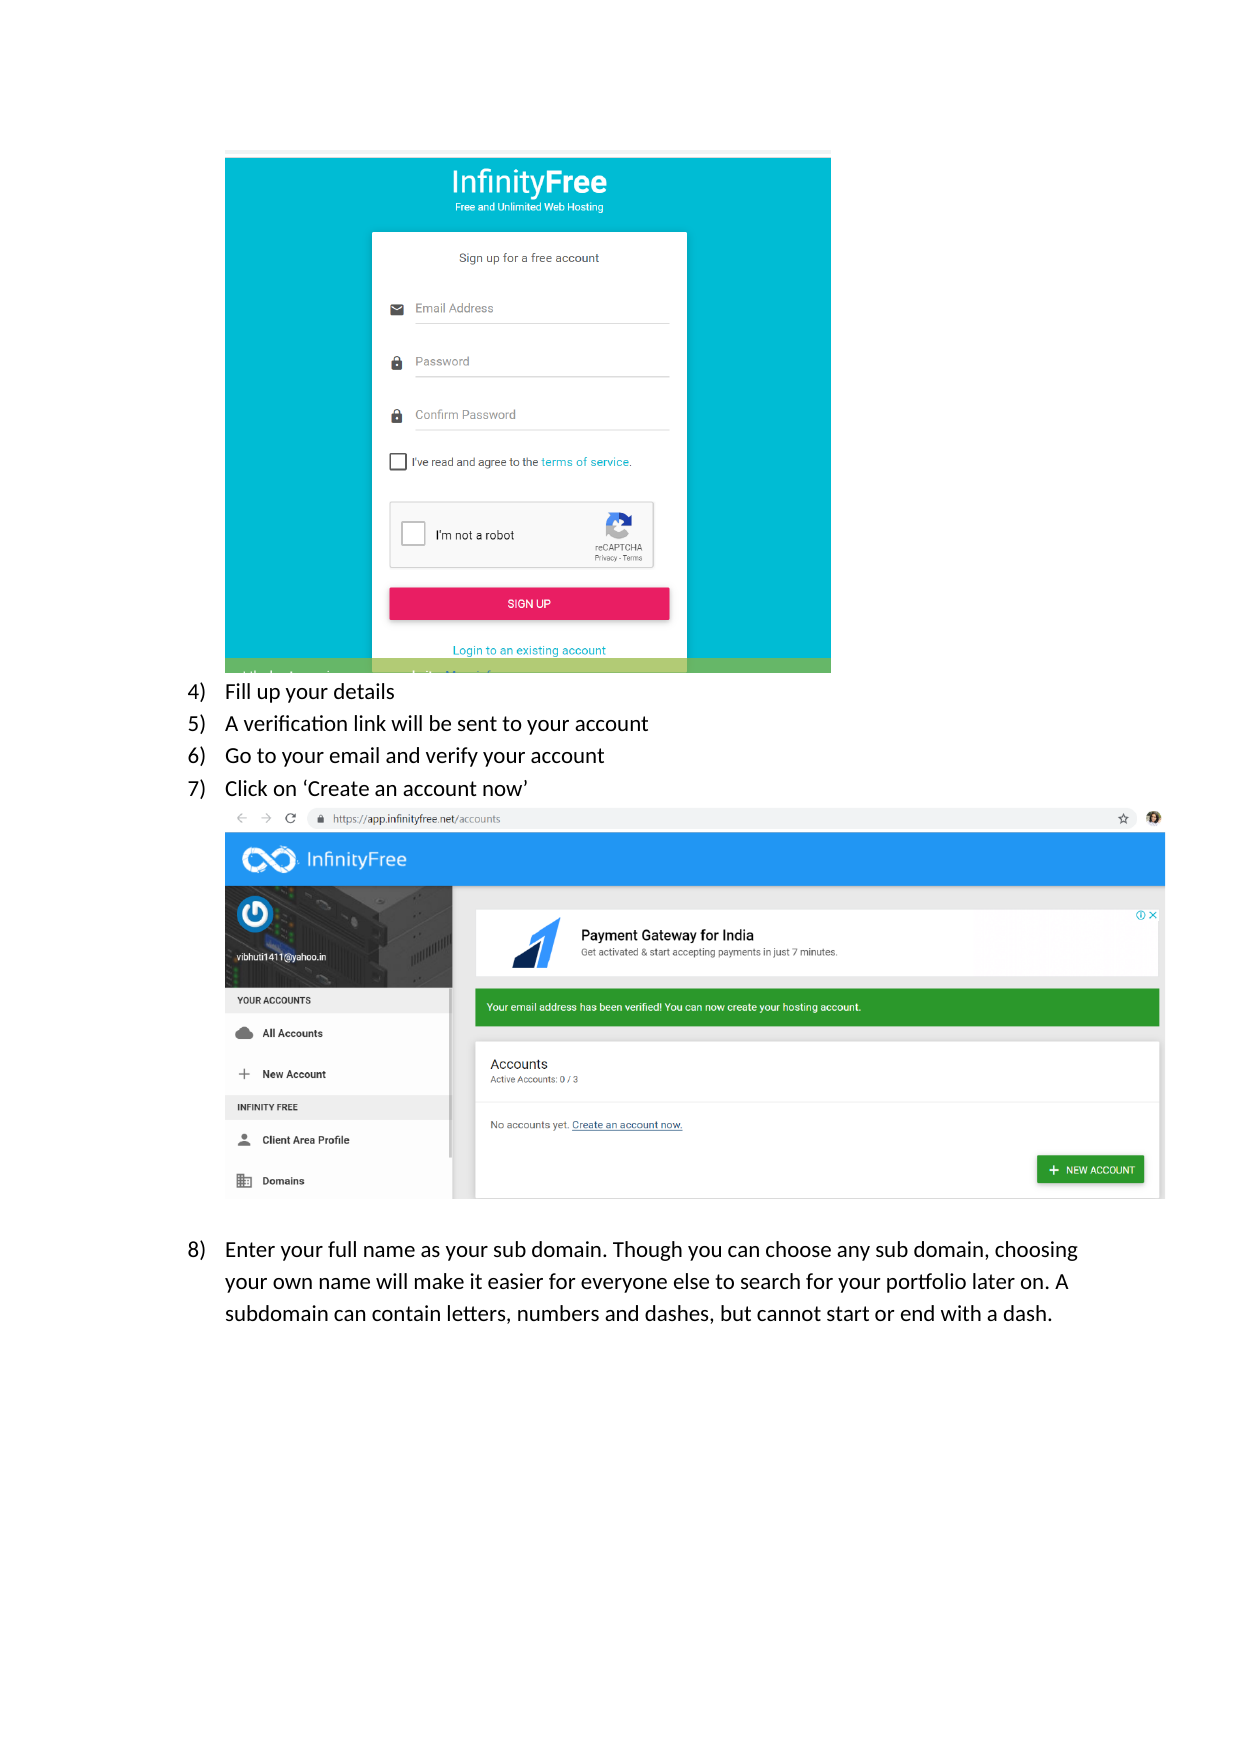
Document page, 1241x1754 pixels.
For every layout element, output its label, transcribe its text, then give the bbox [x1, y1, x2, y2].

list Fill up your details [187, 677, 1090, 705]
list Click on ‘Create an account now’ [187, 774, 1090, 802]
picture [225, 805, 1166, 1199]
list Enter your full name as your sub domain. Though you can choose any sub domain, choosing your own name will make it easier for everyone else to search for your portfolio later on. A subdomain can contain letters, numbers and dashes, but cannot start or end with a dash. [187, 1235, 1090, 1327]
picture [225, 150, 831, 673]
list Go to your email and verify your account [187, 741, 1090, 769]
list A verification link will be sent to your account [187, 709, 1090, 737]
